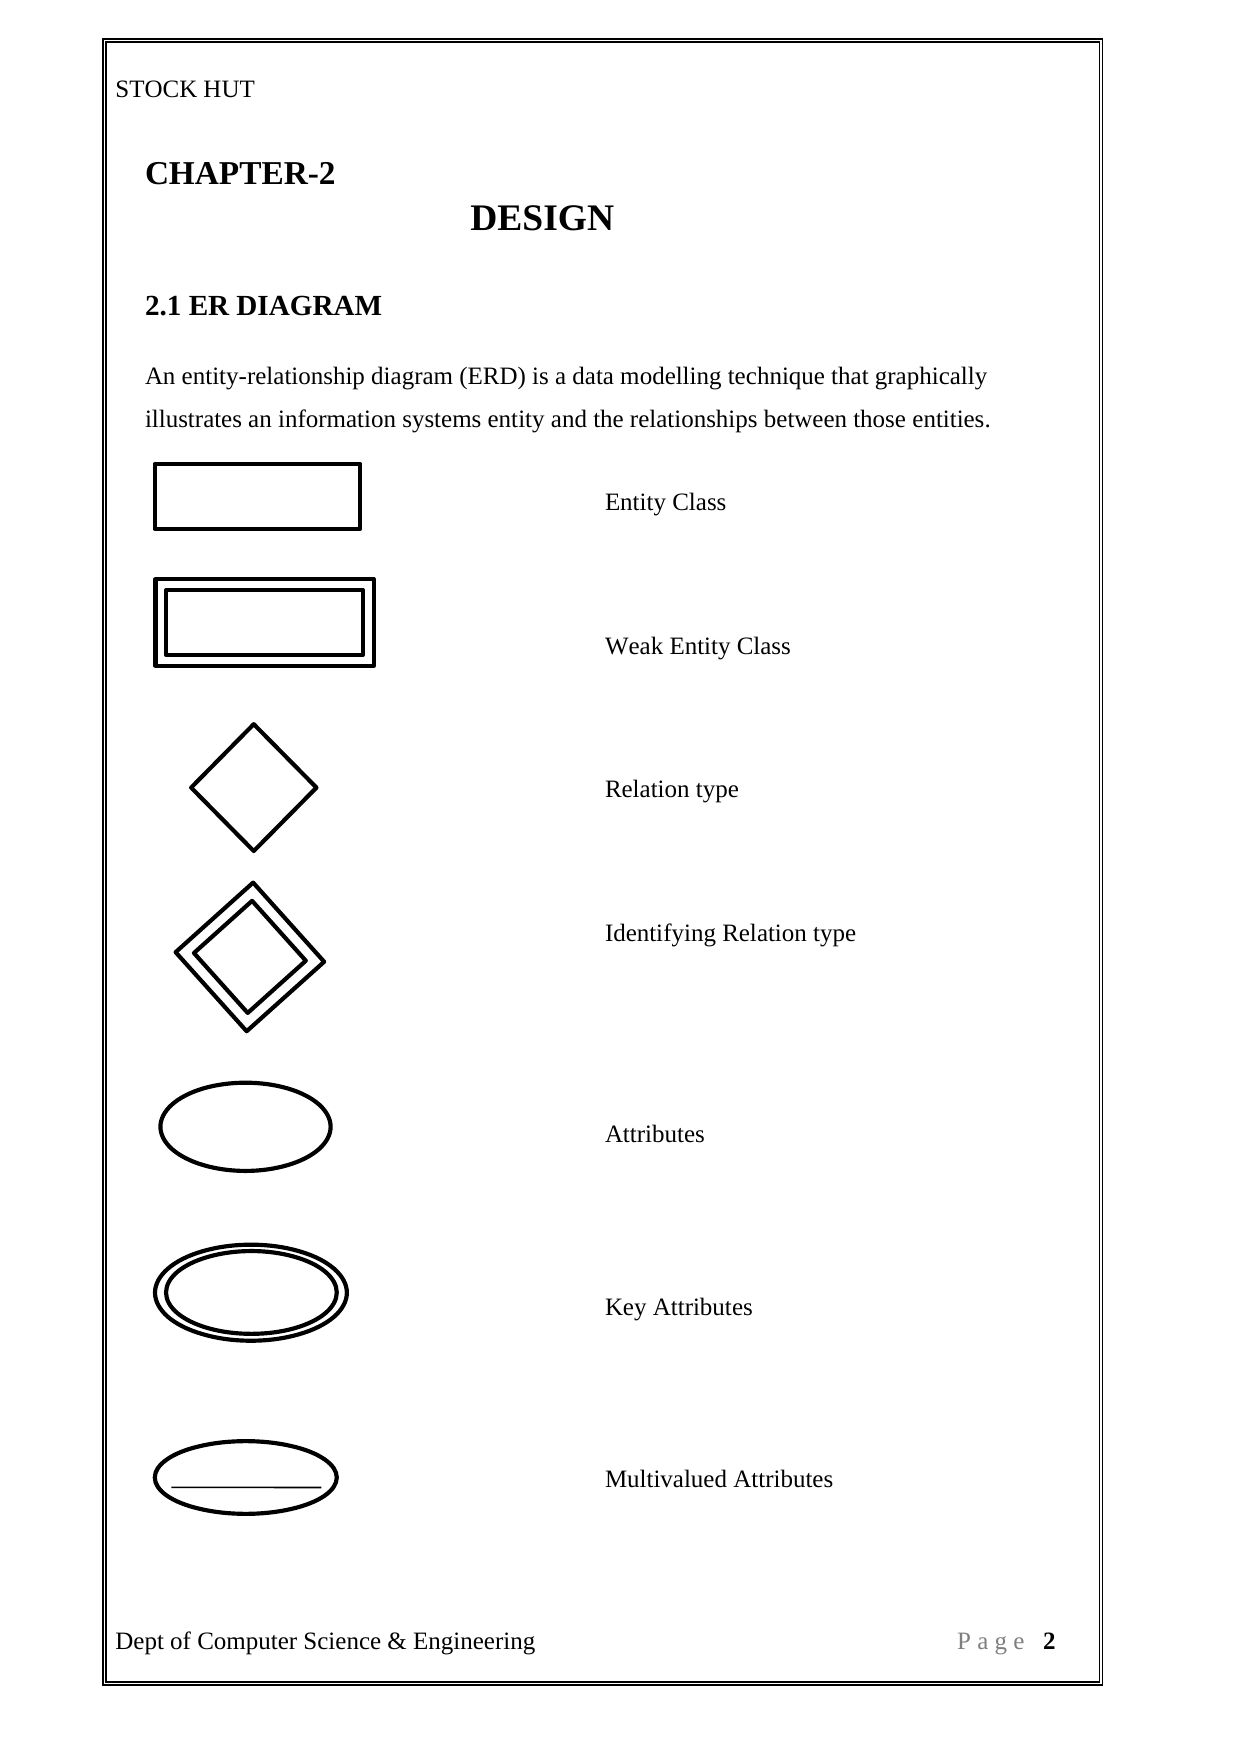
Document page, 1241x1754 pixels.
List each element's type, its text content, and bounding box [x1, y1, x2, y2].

text An entity-relationship diagram (ERD) is a data modelling technique that graphically illustrates an information systems entity and the relationships between those entities. [145, 361, 1090, 433]
text DESIGN [441, 195, 1090, 238]
text CHAPTER-2 [145, 154, 1090, 192]
text 2.1 ER DIAGRAM [145, 288, 1090, 321]
